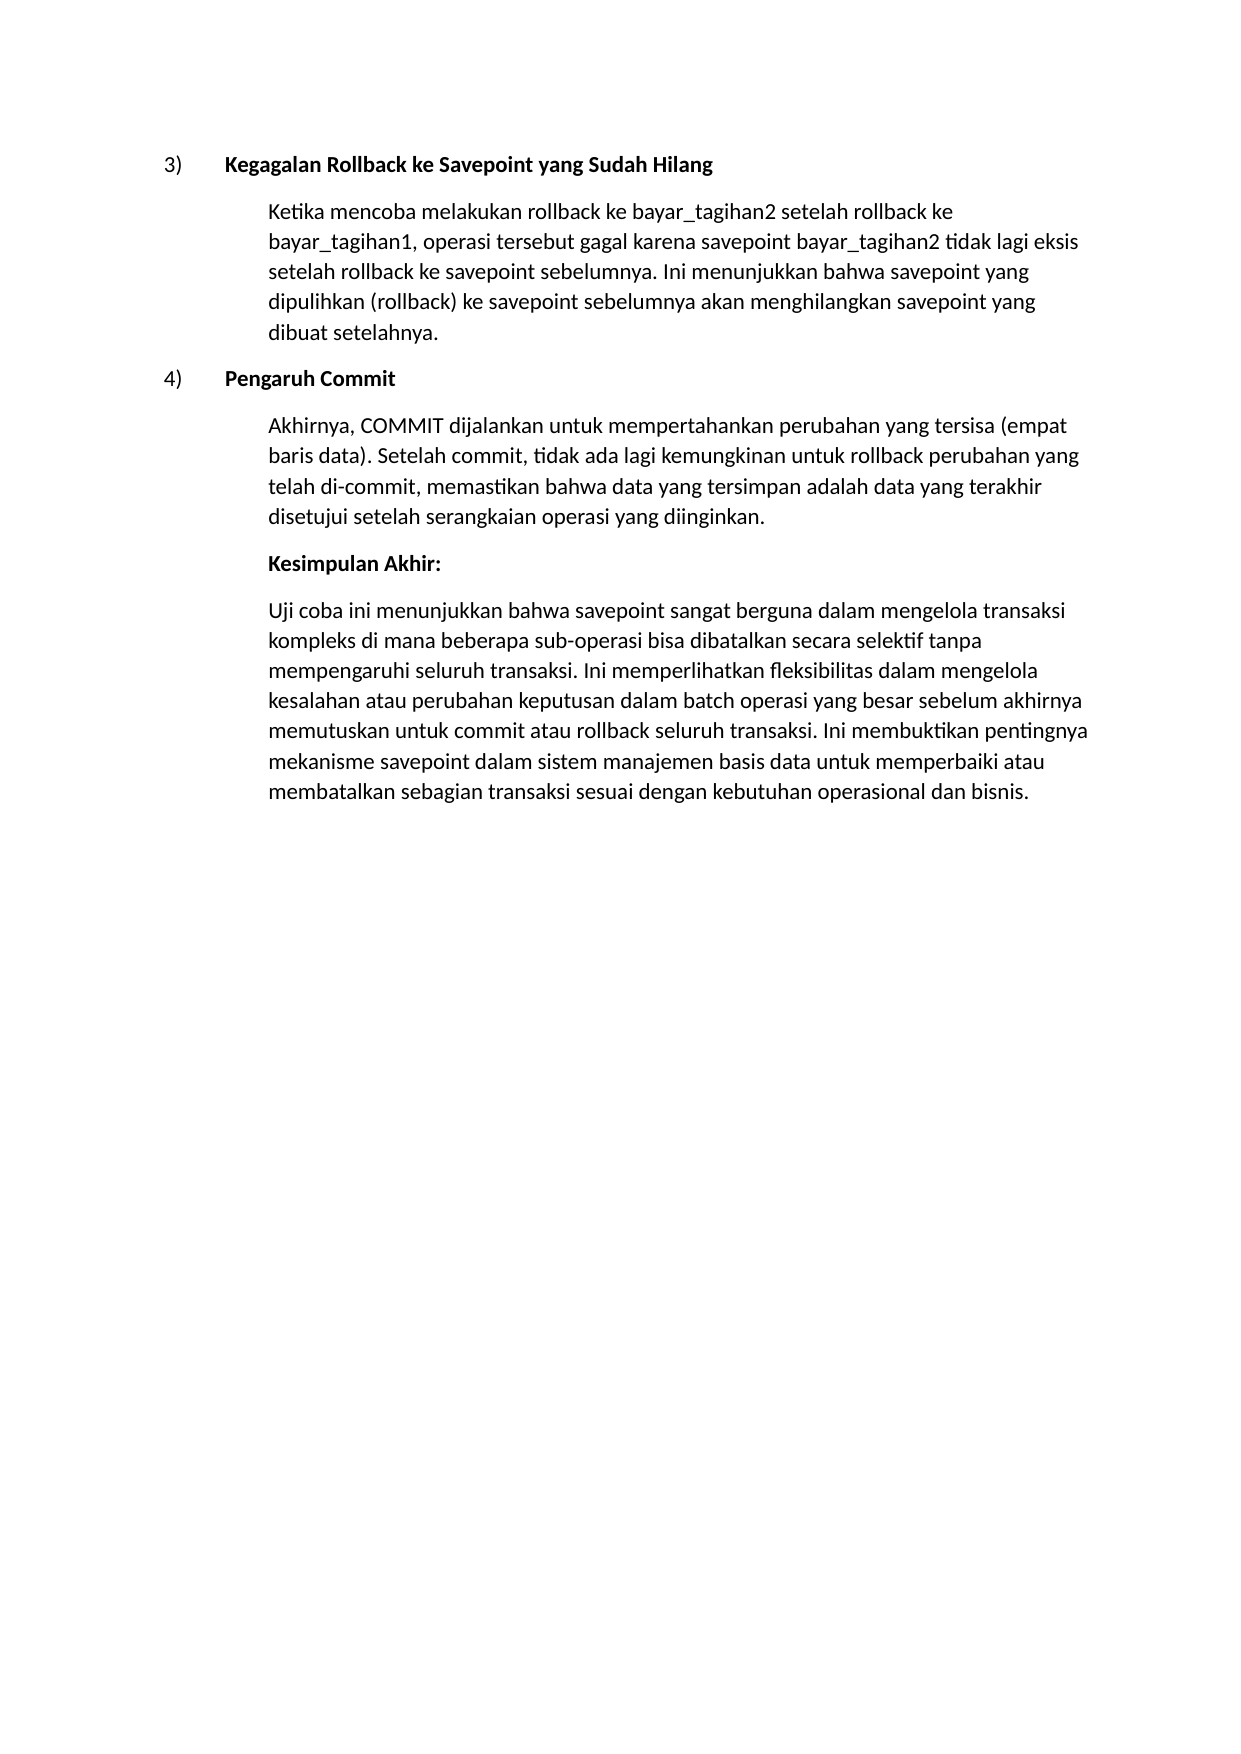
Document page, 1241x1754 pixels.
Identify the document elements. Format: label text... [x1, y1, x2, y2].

text Kesimpulan Akhir: [268, 549, 1090, 577]
text Ketika mencoba melakukan rollback ke bayar_tagihan2 setelah rollback ke bayar_tagihan1, operasi tersebut gagal karena savepoint bayar_tagihan2 tidak lagi eksis setelah rollback ke savepoint sebelumnya. Ini menunjukkan bahwa savepoint yang dipulihkan (rollback) ke savepoint sebelumnya akan menghilangkan savepoint yang dibuat setelahnya. [268, 197, 1090, 346]
text Uji coba ini menunjukkan bahwa savepoint sangat berguna dalam mengelola transaksi kompleks di mana beberapa sub-operasi bisa dibatalkan secara selektif tanpa mempengaruhi seluruh transaksi. Ini memperlihatkan fleksibilitas dalam mengelola kesalahan atau perubahan keputusan dalam batch operasi yang besar sebelum akhirnya memutuskan untuk commit atau rollback seluruh transaksi. Ini membuktikan pentingnya mekanisme savepoint dalam sistem manajemen basis data untuk memperbaiki atau membatalkan sebagian transaksi sesuai dengan kebutuhan operasional dan bisnis. [268, 596, 1090, 805]
list Pengaruh Commit [150, 364, 1090, 393]
text Akhirnya, COMMIT dijalankan untuk mempertahankan perubahan yang tersisa (empat baris data). Setelah commit, tidak ada lagi kemungkinan untuk rollback perubahan yang telah di-commit, memastikan bahwa data yang tersimpan adalah data yang terakhir disetujui setelah serangkaian operasi yang diinginkan. [268, 411, 1090, 530]
list Kegagalan Rollback ke Savepoint yang Sudah Hilang [150, 150, 1090, 178]
